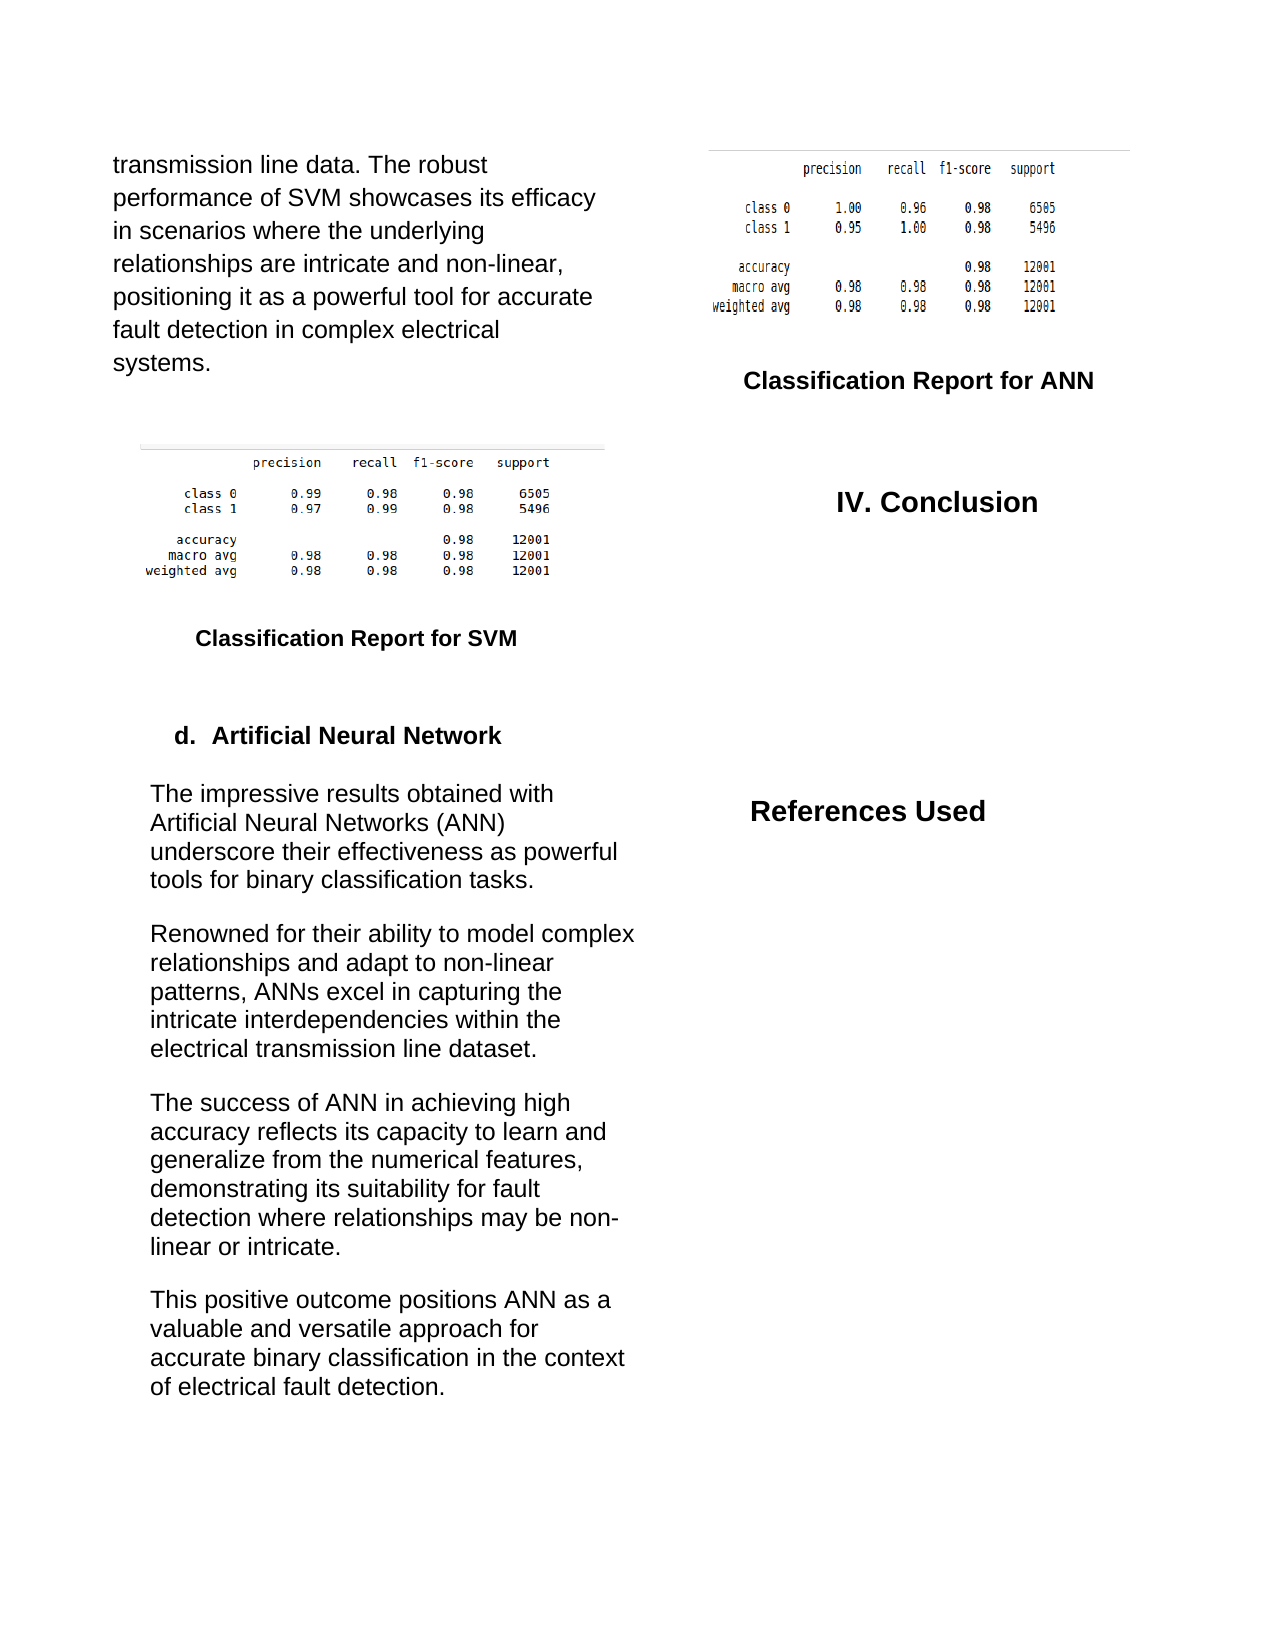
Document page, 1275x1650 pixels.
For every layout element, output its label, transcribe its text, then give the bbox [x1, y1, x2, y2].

text Classification Report for SVM [112, 625, 600, 651]
picture [675, 150, 1130, 341]
text The success of ANN in achieving high accuracy reflects its capacity to learn and generalize from the numerical features, demonstrating its suitability for fault detection where relationships may be non-linear or intricate. [150, 1088, 637, 1260]
text References Used [750, 794, 1125, 827]
text IV. Conclusion [750, 486, 1125, 519]
text The impressive results obtained with Artificial Neural Networks (ANN) underscore their effectiveness as powerful tools for binary classification tasks. [150, 779, 637, 894]
list Artificial Neural Network [76, 721, 600, 750]
text This positive outcome positions ANN as a valuable and versatile approach for accurate binary classification in the context of electrical fault detection. [150, 1285, 637, 1400]
text Renowned for their ability to model complex relationships and adapt to non-linear patterns, ANNs excel in capturing the intricate interdependencies within the electrical transmission line dataset. [150, 919, 637, 1063]
picture [112, 444, 605, 591]
text Classification Report for ANN [675, 366, 1162, 394]
